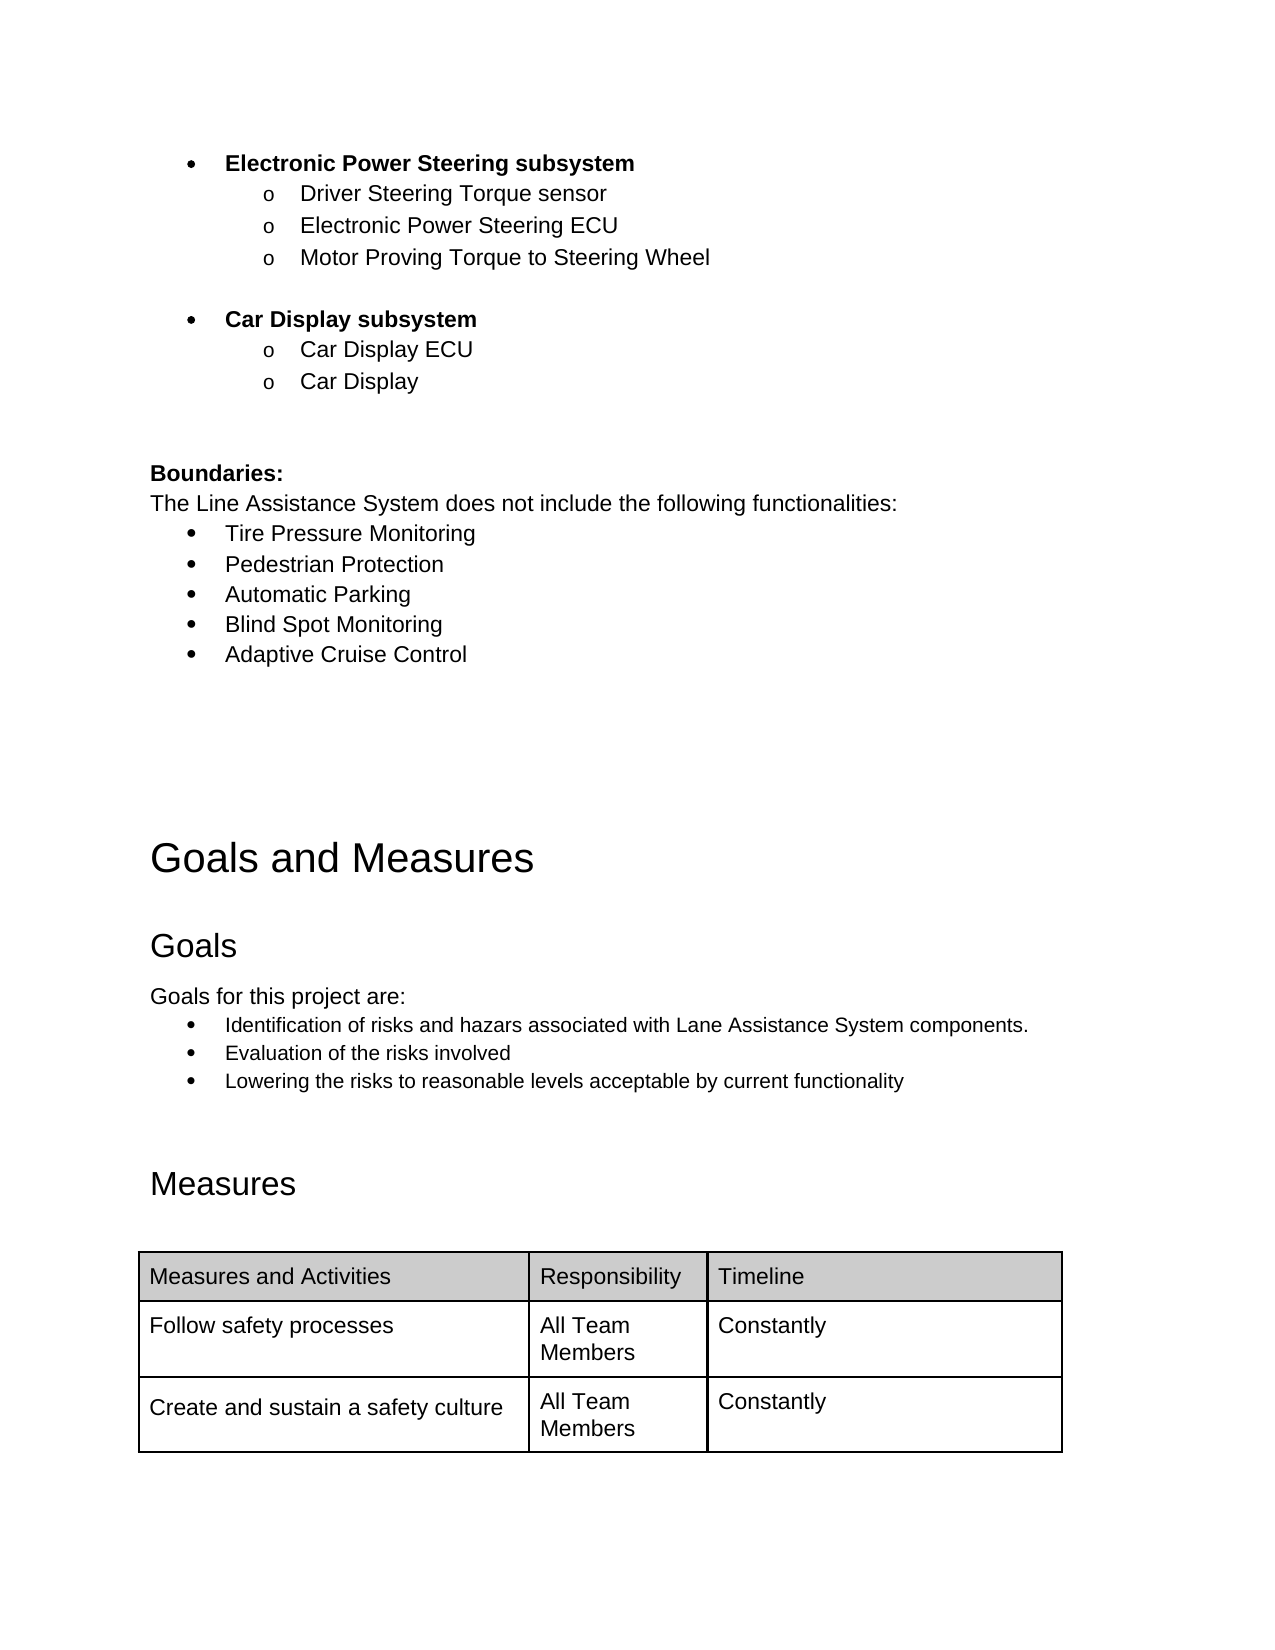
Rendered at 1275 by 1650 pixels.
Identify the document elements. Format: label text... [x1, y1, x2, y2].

table_cell Create and sustain a safety culture [140, 1378, 528, 1451]
list Electronic Power Steering ECU [262, 212, 1125, 240]
list Adaptive Cruise Control [187, 641, 1125, 667]
list Identification of risks and hazars associated with Lane Assistance System components. [187, 1013, 1125, 1037]
table_header Measures and Activities [140, 1253, 528, 1300]
table_cell Constantly [709, 1302, 1061, 1376]
list Blind Spot Monitoring [187, 611, 1125, 637]
list Tire Pressure Monitoring [187, 520, 1125, 547]
subtitle Goals and Measures [150, 834, 1125, 882]
list Evaluation of the risks involved [187, 1041, 1125, 1065]
subtitle Goals [150, 926, 1125, 965]
table_cell Follow safety processes [140, 1302, 528, 1376]
table_cell All Team Members [530, 1378, 706, 1451]
table_header Responsibility [530, 1253, 706, 1300]
text Goals for this project are: [150, 983, 1125, 1009]
list Driver Steering Torque sensor [262, 180, 1125, 208]
subtitle Measures [150, 1164, 1125, 1202]
list Car Display subsystem [187, 306, 1125, 332]
list Pedestrian Protection [187, 551, 1125, 577]
list Automatic Parking [187, 581, 1125, 607]
list Car Display [262, 368, 1125, 395]
list Motor Proving Torque to Steering Wheel [262, 244, 1125, 271]
table_header Timeline [709, 1253, 1061, 1300]
text Boundaries: [150, 460, 1125, 486]
list Car Display ECU [262, 336, 1125, 364]
text The Line Assistance System does not include the following functionalities: [150, 490, 1125, 516]
table_cell Constantly [709, 1378, 1061, 1451]
table_cell All Team Members [530, 1302, 706, 1376]
list Lowering the risks to reasonable levels acceptable by current functionality [187, 1068, 1125, 1093]
list Electronic Power Steering subsystem [187, 150, 1125, 176]
